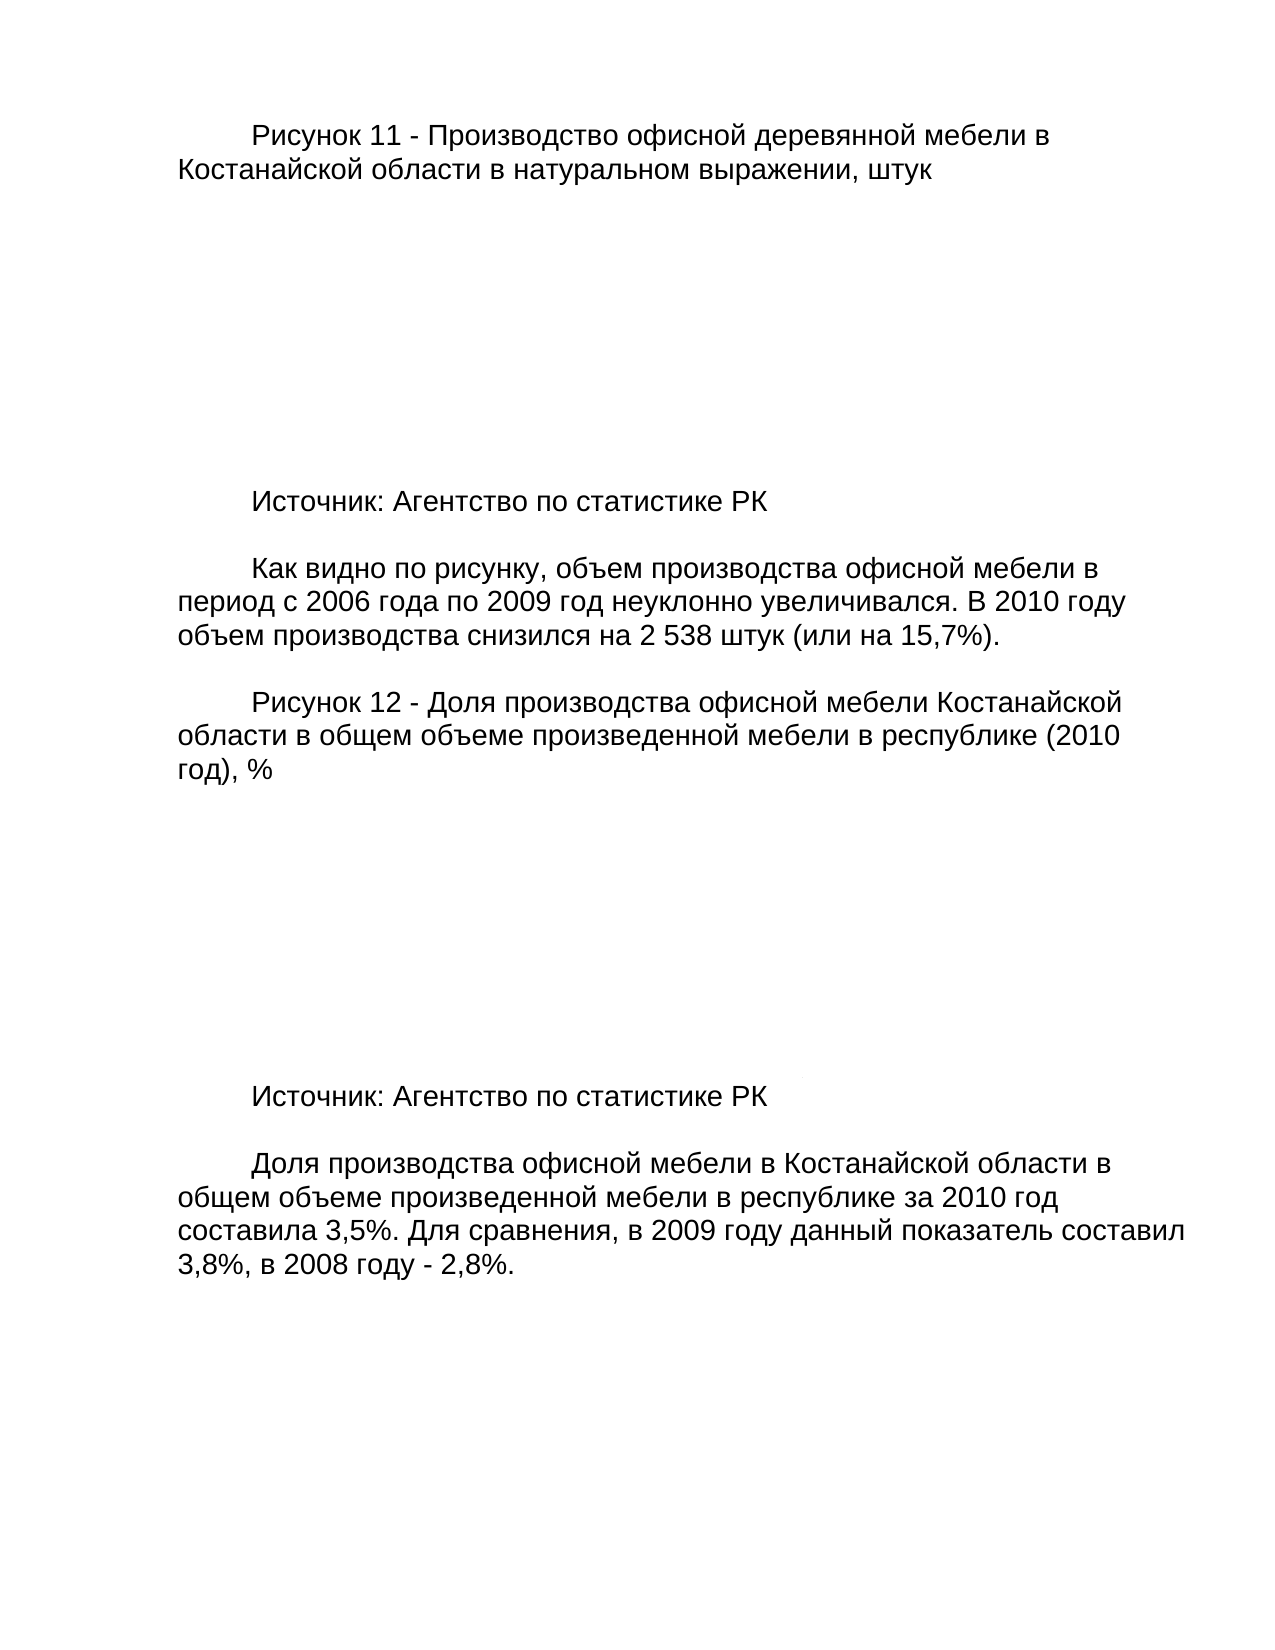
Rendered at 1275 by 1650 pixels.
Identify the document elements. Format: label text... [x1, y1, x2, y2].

text Рисунок 11 - Производство офисной деревянной мебели в Костанайской области в натуральном выражении, штук [177, 118, 1186, 185]
text Рисунок 12 - Доля производства офисной мебели Костанайской области в общем объеме произведенной мебели в республике (2010 год), % [177, 685, 1186, 786]
text Как видно по рисунку, объем производства офисной мебели в период с 2006 года по 2009 год неуклонно увеличивался. В 2010 году объем производства снизился на 2 538 штук (или на 15,7%). [177, 551, 1186, 651]
text Источник: Агентство по статистике РК [177, 1079, 1186, 1113]
text Доля производства офисной мебели в Костанайской области в общем объеме произведенной мебели в республике за 2010 год составила 3,5%. Для сравнения, в 2009 году данный показатель составил 3,8%, в 2008 году - 2,8%. [177, 1146, 1186, 1281]
text Источник: Агентство по статистике РК [177, 484, 1186, 517]
